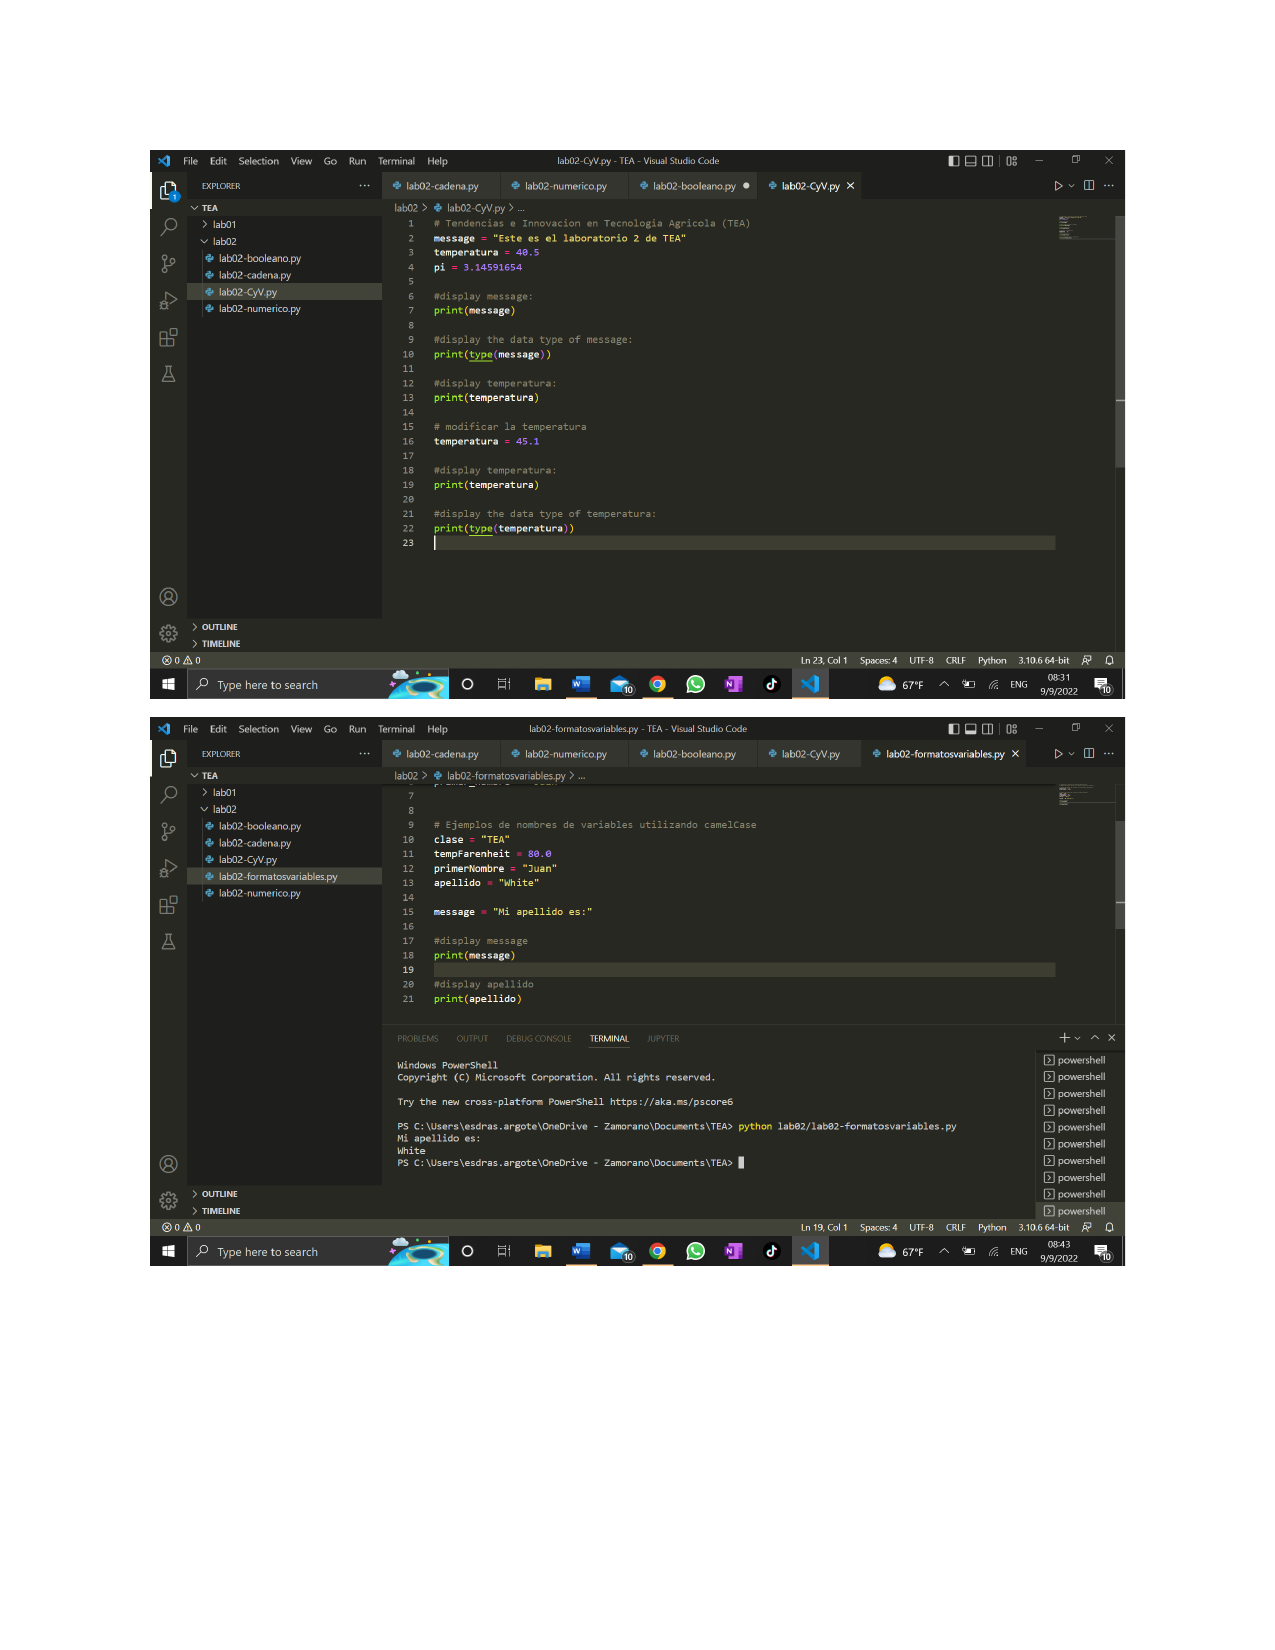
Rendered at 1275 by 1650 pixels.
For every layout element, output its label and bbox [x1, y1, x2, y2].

picture [150, 150, 1125, 699]
picture [150, 717, 1125, 1266]
